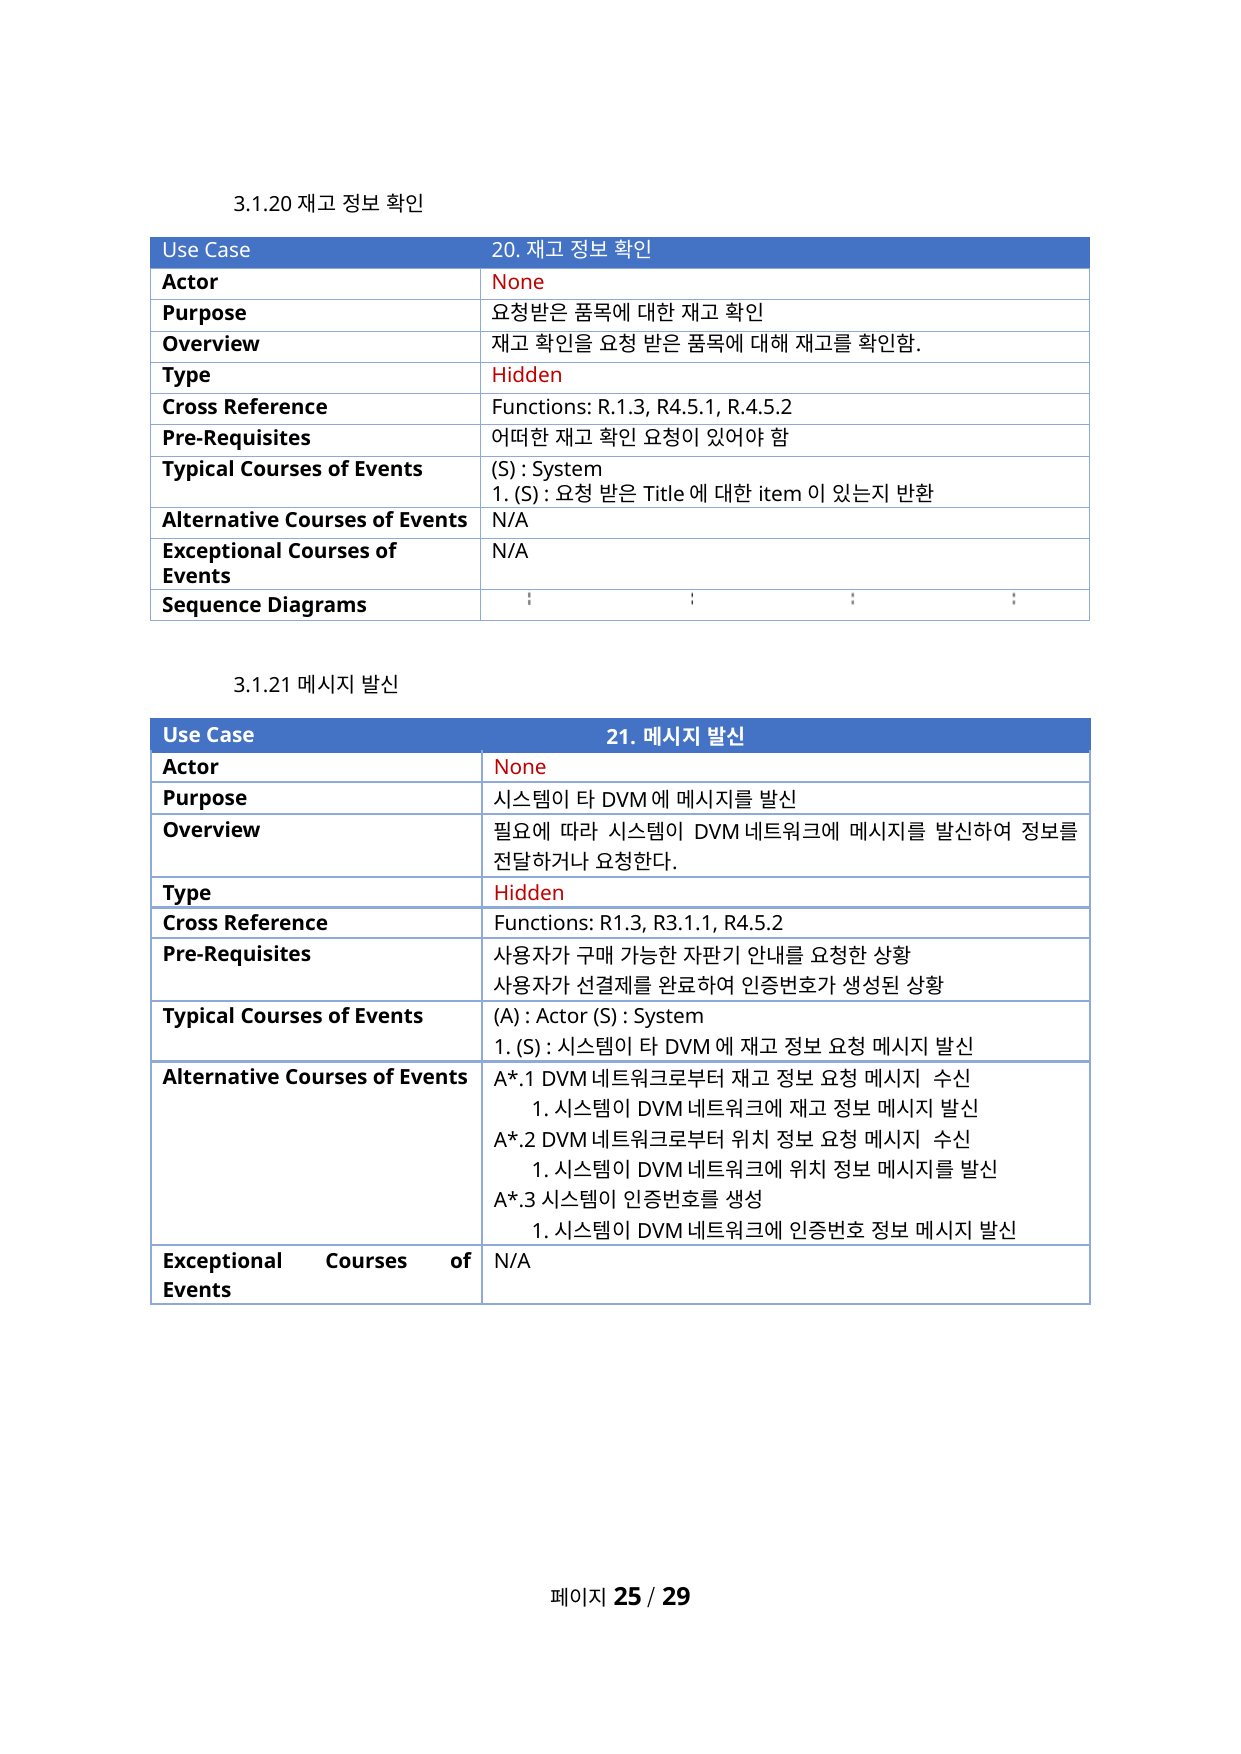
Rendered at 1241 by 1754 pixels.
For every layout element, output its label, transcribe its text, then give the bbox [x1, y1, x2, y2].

table_cell Cross Reference [151, 394, 480, 424]
table_cell 어떠한 재고 확인 요청이 있어야 함 [481, 425, 1089, 456]
table_cell Exceptional Courses of Events [152, 1246, 481, 1303]
table_cell Overview [152, 815, 481, 876]
table_cell 재고 확인을 요청 받은 품목에 대해 재고를 확인함. [481, 332, 1089, 362]
table_cell Hidden [483, 878, 1089, 906]
table_cell N/A [481, 508, 1089, 538]
table_cell Purpose [152, 783, 481, 813]
table_cell 필요에 따라 시스템이 DVM네트워크에 메시지를 발신하여 정보를 전달하거나 요청한다. [483, 815, 1089, 876]
table_header 메시지 발신 [483, 720, 1089, 750]
table_cell Sequence Diagrams [151, 590, 480, 620]
table_cell None [483, 753, 1089, 781]
table_cell Alternative Courses of Events [151, 508, 480, 538]
table_cell [481, 590, 1089, 620]
table_cell Type [151, 363, 480, 393]
table_header 20. 재고 정보 확인 [481, 238, 1089, 268]
table_cell N/A [483, 1246, 1089, 1303]
table_cell Cross Reference [152, 909, 481, 937]
table_cell (S) : System 1. (S) : 요청 받은 Title에 대한 item 이 있는지 반환 [481, 457, 1089, 507]
picture [491, 590, 1076, 610]
table_cell 사용자가 구매 가능한 자판기 안내를 요청한 상황 사용자가 선결제를 완료하여 인증번호가 생성된 상황 [483, 939, 1089, 999]
table_cell Purpose [151, 300, 480, 331]
table_cell Actor [152, 753, 481, 781]
table_cell A*.1 DVM네트워크로부터 재고 정보 요청 메시지 수신 1. 시스템이 DVM네트워크에 재고 정보 메시지 발신 A*.2 DVM네트워크로부터 위치 정보 요청 메시지 수신 1. 시스템이 DVM네트워크에 위치 정보 메시지를 발신 A*.3 시스템이 인증번호를 생성 1. 시스템이 DVM네트워크에 인증번호 정보 메시지 발신 [483, 1063, 1089, 1244]
table_cell Functions: R1.3, R3.1.1, R4.5.2 [483, 909, 1089, 937]
text 3.1.21 메시지 발신 [192, 668, 1090, 699]
table_cell Typical Courses of Events [152, 1002, 481, 1060]
table_cell Pre-Requisites [151, 425, 480, 456]
table_cell Alternative Courses of Events [152, 1063, 481, 1244]
table_cell Exceptional Courses of Events [151, 539, 480, 589]
table_cell Typical Courses of Events [151, 457, 480, 507]
table_cell None [481, 269, 1089, 299]
table_cell 시스템이 타 DVM에 메시지를 발신 [483, 783, 1089, 813]
table_cell Hidden [481, 363, 1089, 393]
table_cell 요청받은 품목에 대한 재고 확인 [481, 300, 1089, 331]
table_cell (A) : Actor (S) : System 1. (S) : 시스템이 타 DVM에 재고 정보 요청 메시지 발신 [483, 1002, 1089, 1060]
table_cell Actor [151, 269, 480, 299]
table_cell Functions: R.1.3, R4.5.1, R.4.5.2 [481, 394, 1089, 424]
table_header Use Case [152, 720, 482, 750]
table_cell Pre-Requisites [152, 939, 481, 999]
table_cell N/A [481, 539, 1089, 589]
table_cell Type [152, 878, 481, 906]
table_cell Overview [151, 332, 480, 362]
table_header Use Case [151, 238, 480, 268]
text 3.1.20 재고 정보 확인 [192, 187, 1090, 218]
